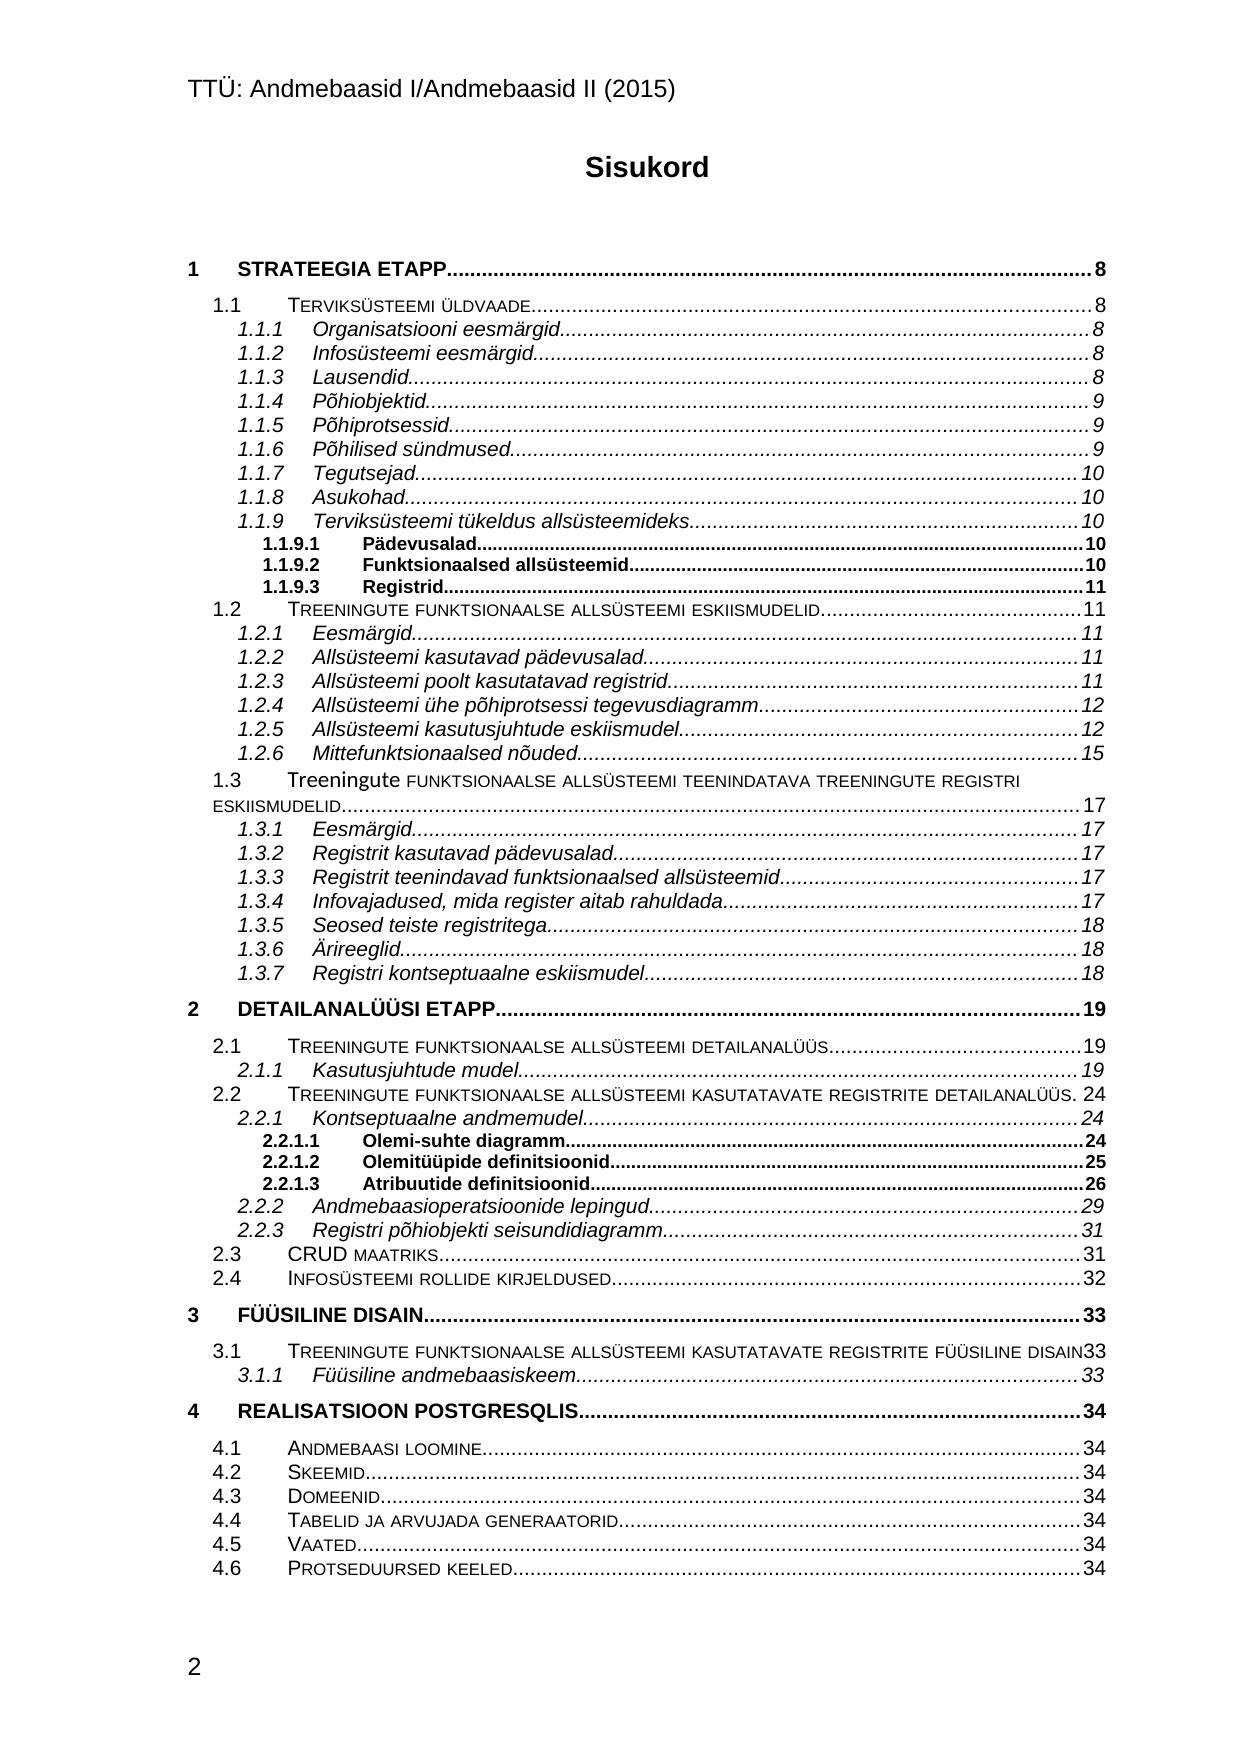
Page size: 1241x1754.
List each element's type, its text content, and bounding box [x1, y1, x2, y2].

text 1.1.2 Infosüsteemi eesmärgid 8 [237, 341, 1107, 365]
text 1.3.7 Registri kontseptuaalne eskiismudel 18 [237, 961, 1107, 984]
text 1.2.5 Allsüsteemi kasutusjuhtude eskiismudel 12 [237, 717, 1107, 741]
text 1.2.1 Eesmärgid 11 [237, 621, 1107, 645]
text 3.1 Treeningute funktsionaalse allsüsteemi kasutatavate registrite füüsiline disain 33 [212, 1339, 1107, 1363]
text 1.1.4 Põhiobjektid 9 [237, 389, 1107, 413]
text 3 Füüsiline disain 33 [187, 1302, 1107, 1326]
text 1.1.3 Lausendid 8 [237, 365, 1107, 389]
text 2.1.1 Kasutusjuhtude mudel 19 [237, 1057, 1107, 1081]
text 1.1.5 Põhiprotsessid 9 [237, 413, 1107, 437]
text 4.4 Tabelid ja arvujada generaatorid 34 [212, 1508, 1107, 1532]
text 2.1 Treeningute funktsionaalse allsüsteemi detailanalüüs 19 [212, 1033, 1107, 1057]
text 1.1 Terviksüsteemi üldvaade 8 [212, 293, 1107, 317]
text 3.1.1 Füüsiline andmebaasiskeem 33 [237, 1363, 1107, 1387]
text 2.2.1 Kontseptuaalne andmemudel 24 [237, 1105, 1107, 1129]
text 1 Strateegia etapp 8 [187, 256, 1107, 280]
text 2.2.1.2 Olemitüüpide definitsioonid 25 [262, 1151, 1107, 1172]
text 1.1.7 Tegutsejad 10 [237, 461, 1107, 484]
text 1.3.3 Registrit teenindavad funktsionaalsed allsüsteemid 17 [237, 865, 1107, 889]
text 2.2 Treeningute funktsionaalse allsüsteemi kasutatavate registrite detailanalüüs 24 [212, 1081, 1107, 1105]
text 2.2.3 Registri põhiobjekti seisundidiagramm 31 [237, 1218, 1107, 1242]
text 1.1.9 Terviksüsteemi tükeldus allsüsteemideks 10 [237, 508, 1107, 532]
text 1.2.6 Mittefunktsionaalsed nõuded 15 [237, 741, 1107, 765]
text 1.3.1 Eesmärgid 17 [237, 817, 1107, 841]
text 1.3.2 Registrit kasutavad pädevusalad 17 [237, 841, 1107, 865]
text 1.2 Treeningute funktsionaalse allsüsteemi eskiismudelid 11 [212, 597, 1107, 621]
text 4.2 Skeemid 34 [212, 1460, 1107, 1484]
text 2 Detailanalüüsi etapp 19 [187, 997, 1107, 1021]
text 1.1.9.1 Pädevusalad 10 [262, 532, 1107, 554]
text 1.3.5 Seosed teiste registritega 18 [237, 913, 1107, 937]
text 1.3.6 Ärireeglid 18 [237, 937, 1107, 961]
text 2.2.2 Andmebaasioperatsioonide lepingud 29 [237, 1194, 1107, 1218]
text 1.1.9.2 Funktsionaalsed allsüsteemid 10 [262, 554, 1107, 576]
text 1.2.3 Allsüsteemi poolt kasutatavad registrid 11 [237, 669, 1107, 693]
text 1.1.1 Organisatsiooni eesmärgid 8 [237, 317, 1107, 341]
text 2.3 CRUD maatriks 31 [212, 1242, 1107, 1266]
text 1.2.2 Allsüsteemi kasutavad pädevusalad 11 [237, 645, 1107, 669]
text 4.3 Domeenid 34 [212, 1484, 1107, 1508]
text 1.1.9.3 Registrid 11 [262, 576, 1107, 597]
text 4.5 Vaated 34 [212, 1532, 1107, 1556]
text 4.1 Andmebaasi loomine 34 [212, 1436, 1107, 1460]
text 2.2.1.1 Olemi-suhte diagramm 24 [262, 1129, 1107, 1151]
text 1.3.4 Infovajadused, mida register aitab rahuldada 17 [237, 889, 1107, 913]
text 1.2.4 Allsüsteemi ühe põhiprotsessi tegevusdiagramm 12 [237, 693, 1107, 717]
text 2.4 Infosüsteemi rollide kirjeldused 32 [212, 1266, 1107, 1290]
text Sisukord [187, 150, 1107, 183]
text 1.1.8 Asukohad 10 [237, 484, 1107, 508]
text 4 Realisatsioon PostgreSQLis 34 [187, 1399, 1107, 1423]
text 2.2.1.3 Atribuutide definitsioonid 26 [262, 1172, 1107, 1194]
text 1.3 Treeningute funktsionaalse allsüsteemi teenindatava treeningute registri eskiismudelid 17 [212, 765, 1107, 817]
text 1.1.6 Põhilised sündmused 9 [237, 437, 1107, 461]
text 4.6 Protseduursed keeled 34 [212, 1556, 1107, 1579]
